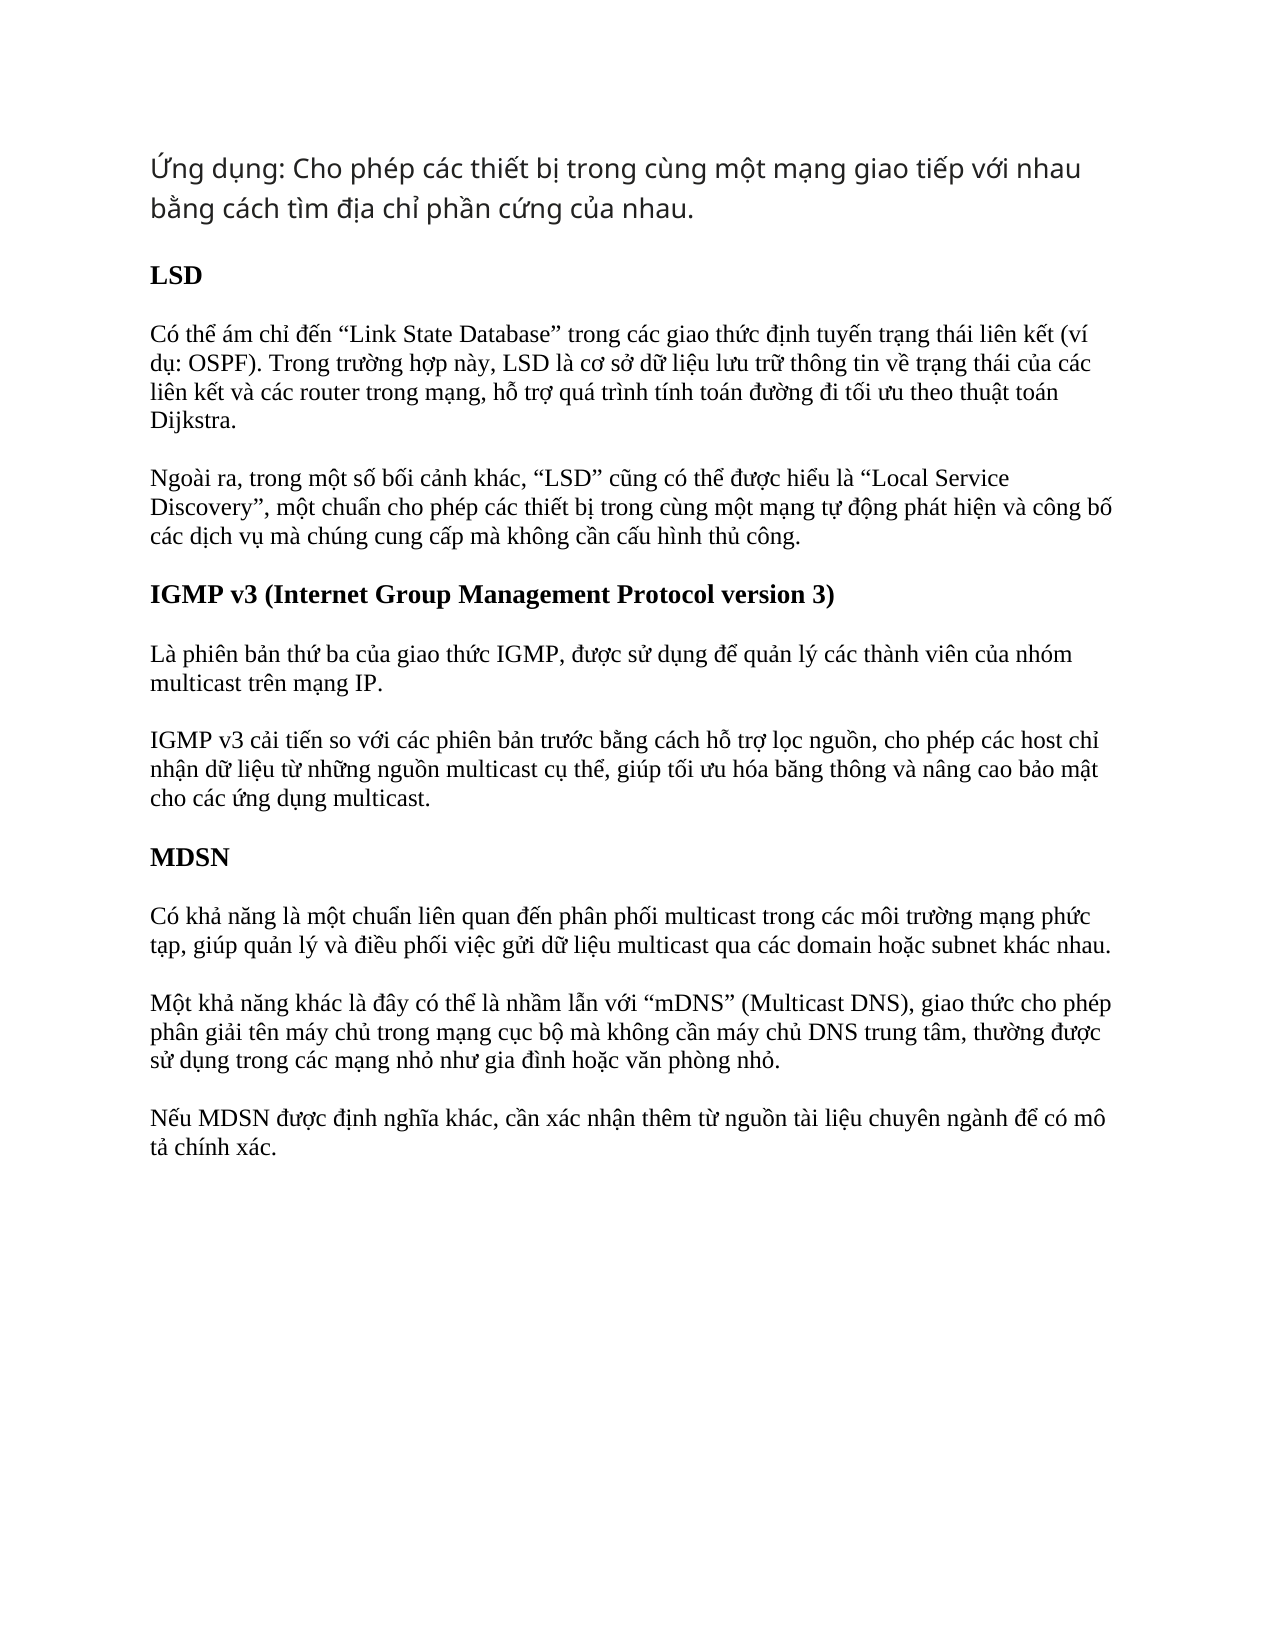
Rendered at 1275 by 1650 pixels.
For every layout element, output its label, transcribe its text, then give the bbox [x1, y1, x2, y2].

text Là phiên bản thứ ba của giao thức IGMP, được sử dụng để quản lý các thành viên của nhóm multicast trên mạng IP. [150, 639, 1125, 696]
text Một khả năng khác là đây có thể là nhầm lẫn với “mDNS” (Multicast DNS), giao thức cho phép phân giải tên máy chủ trong mạng cục bộ mà không cần máy chủ DNS trung tâm, thường được sử dụng trong các mạng nhỏ như gia đình hoặc văn phòng nhỏ. [150, 988, 1125, 1074]
text Có thể ám chỉ đến “Link State Database” trong các giao thức định tuyến trạng thái liên kết (ví dụ: OSPF). Trong trường hợp này, LSD là cơ sở dữ liệu lưu trữ thông tin về trạng thái của các liên kết và các router trong mạng, hỗ trợ quá trình tính toán đường đi tối ưu theo thuật toán Dijkstra. [150, 319, 1125, 434]
text Ngoài ra, trong một số bối cảnh khác, “LSD” cũng có thể được hiểu là “Local Service Discovery”, một chuẩn cho phép các thiết bị trong cùng một mạng tự động phát hiện và công bố các dịch vụ mà chúng cung cấp mà không cần cấu hình thủ công. [150, 463, 1125, 549]
text Nếu MDSN được định nghĩa khác, cần xác nhận thêm từ nguồn tài liệu chuyên ngành để có mô tả chính xác. [150, 1103, 1125, 1161]
text LSD [150, 259, 1125, 290]
text Ứng dụng: Cho phép các thiết bị trong cùng một mạng giao tiếp với nhau bằng cách tìm địa chỉ phần cứng của nhau. [150, 150, 1125, 227]
text MDSN [150, 841, 1125, 872]
text Có khả năng là một chuẩn liên quan đến phân phối multicast trong các môi trường mạng phức tạp, giúp quản lý và điều phối việc gửi dữ liệu multicast qua các domain hoặc subnet khác nhau. [150, 901, 1125, 959]
text IGMP v3 cải tiến so với các phiên bản trước bằng cách hỗ trợ lọc nguồn, cho phép các host chỉ nhận dữ liệu từ những nguồn multicast cụ thể, giúp tối ưu hóa băng thông và nâng cao bảo mật cho các ứng dụng multicast. [150, 726, 1125, 812]
text IGMP v3 (Internet Group Management Protocol version 3) [150, 579, 1125, 610]
